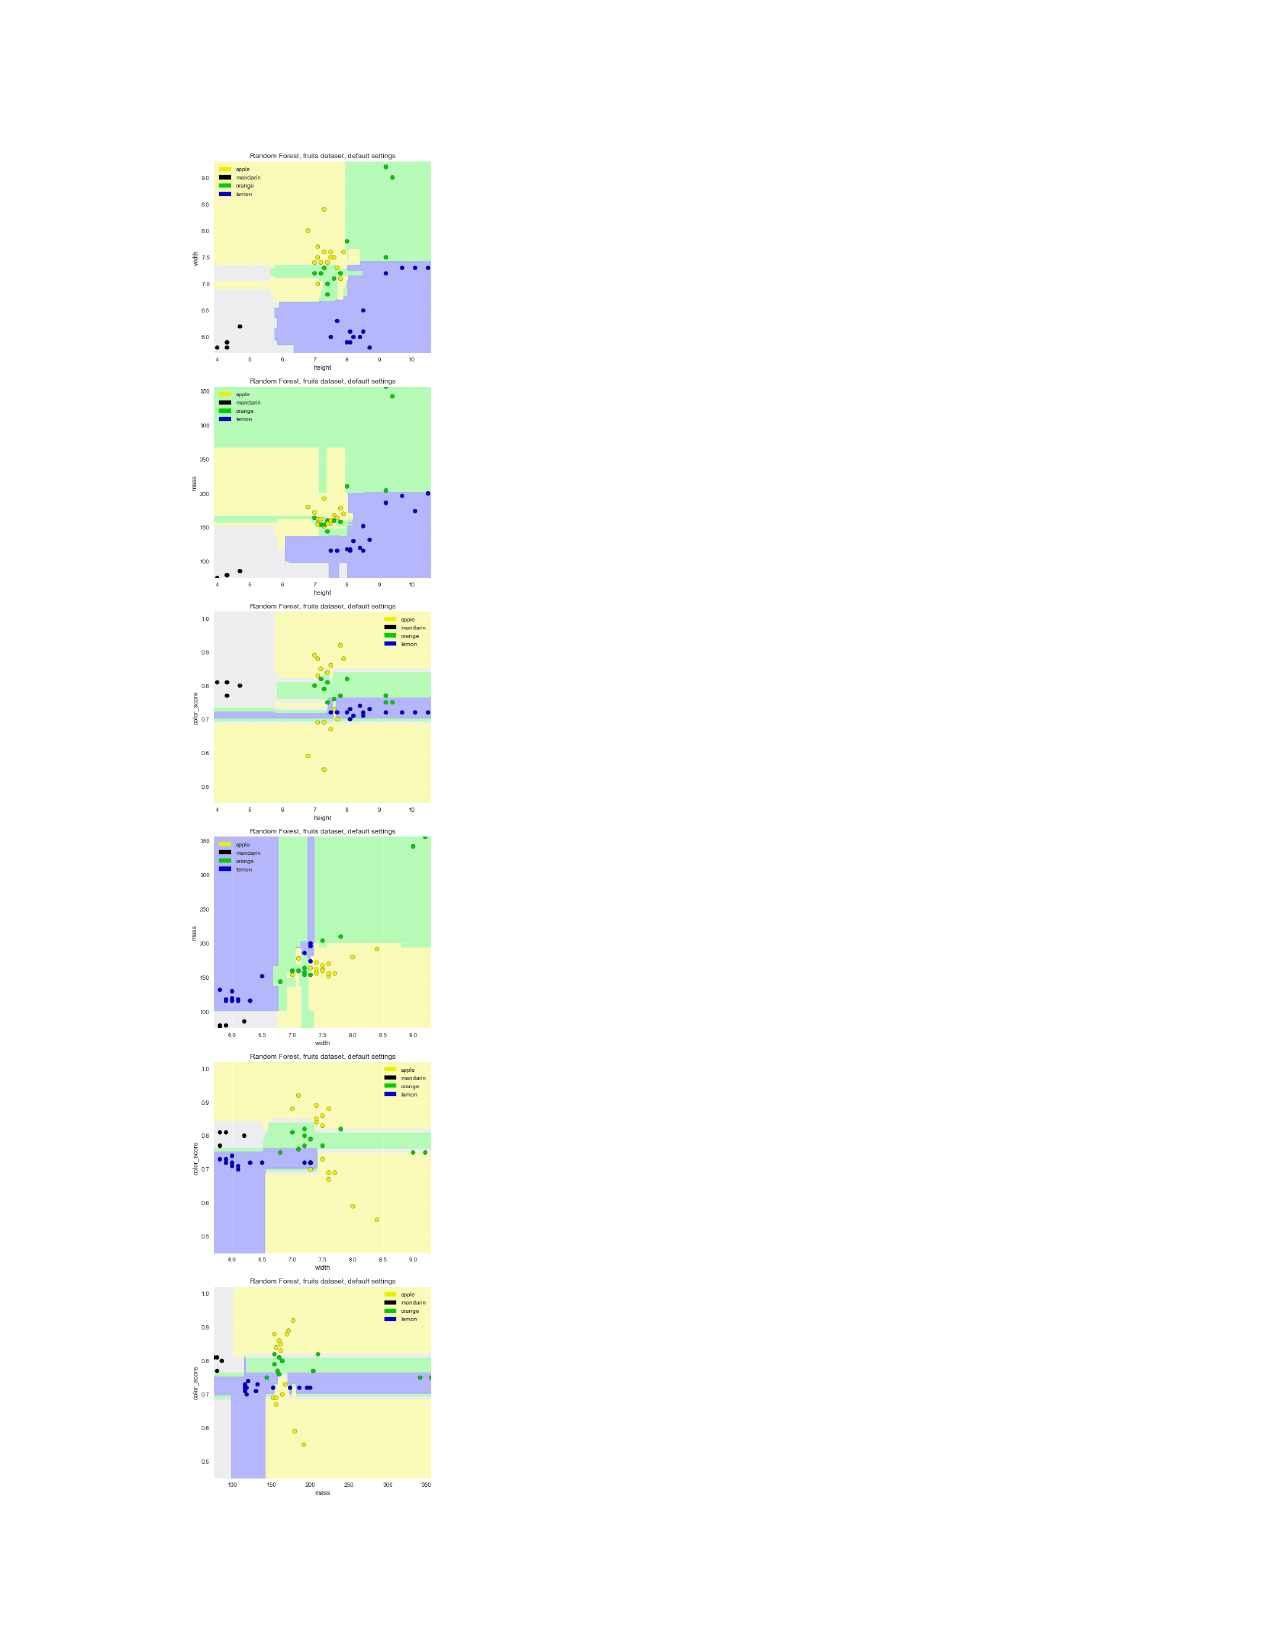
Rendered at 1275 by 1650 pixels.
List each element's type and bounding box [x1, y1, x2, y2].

picture [187, 150, 435, 1500]
